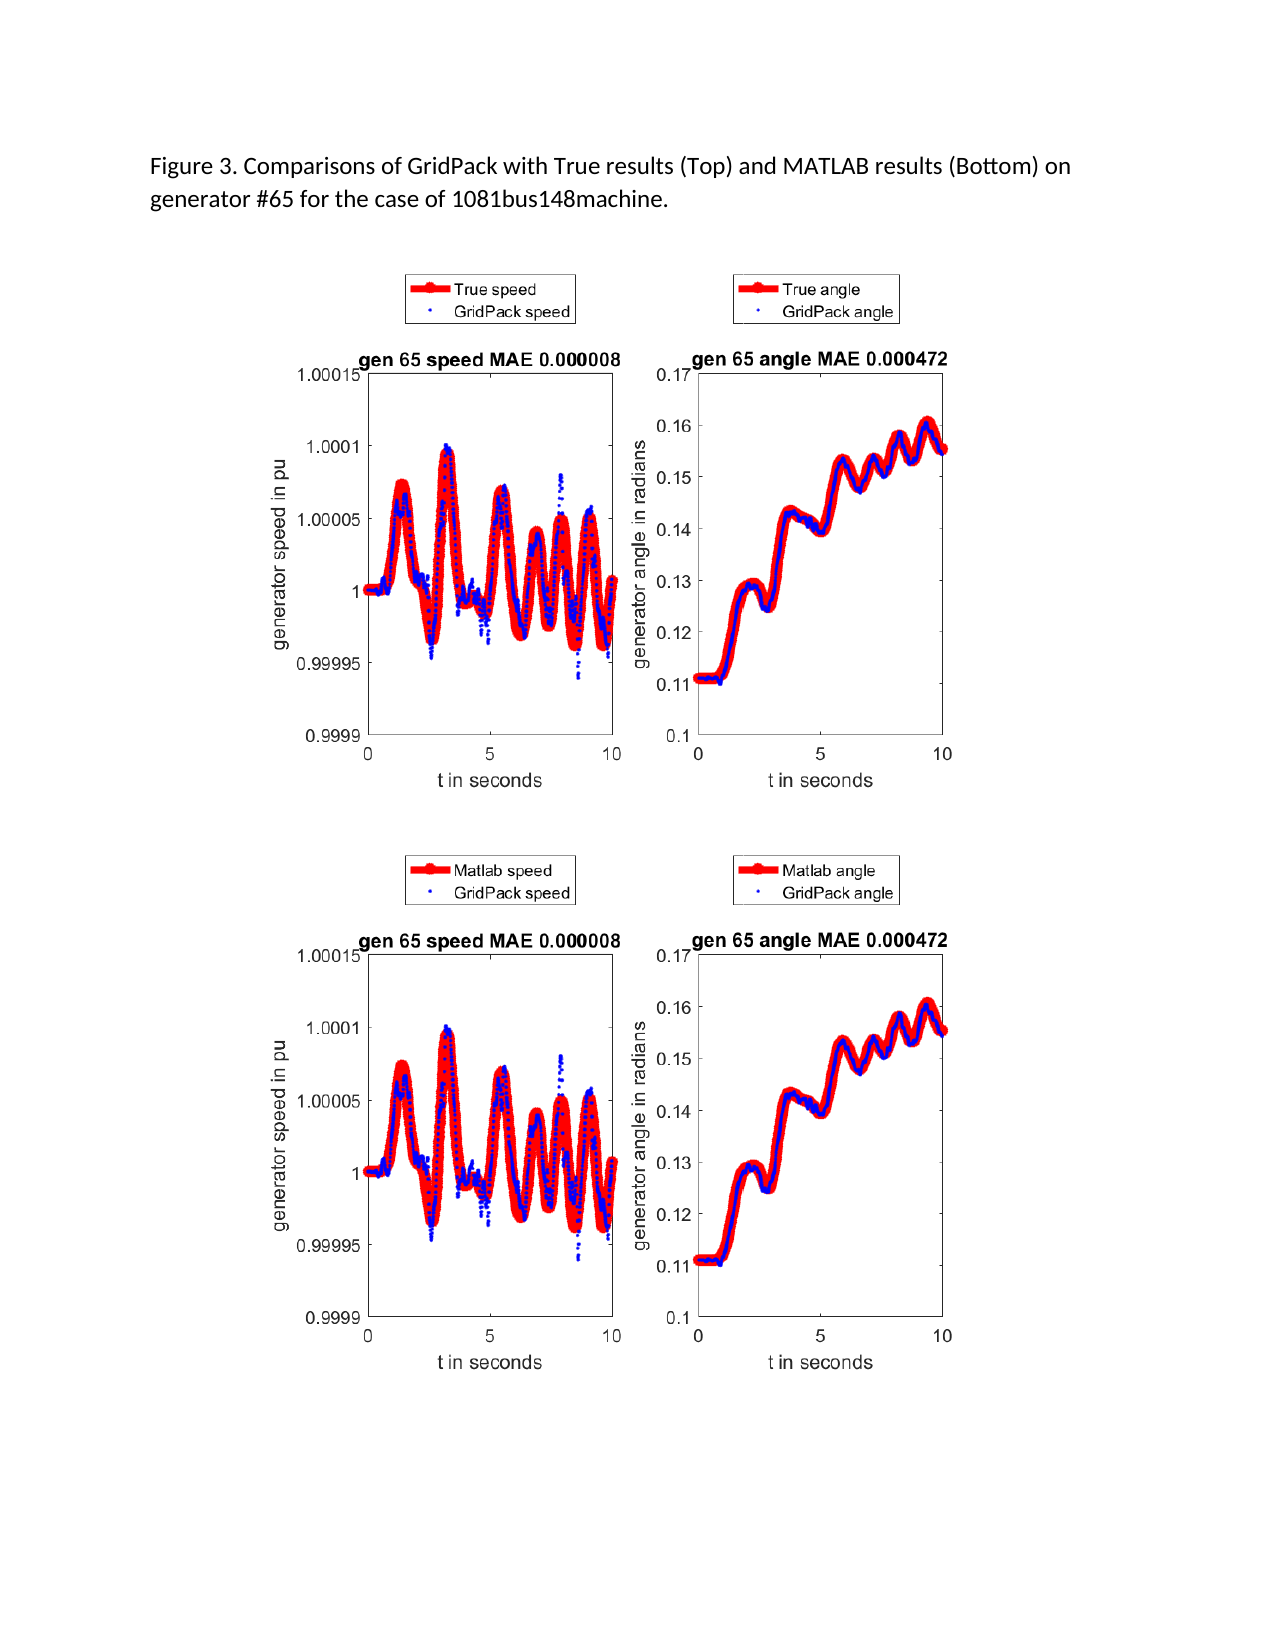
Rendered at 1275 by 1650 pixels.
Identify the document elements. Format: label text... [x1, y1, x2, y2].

picture [262, 232, 1013, 795]
text Figure 3. Comparisons of GridPack with True results (Top) and MATLAB results (Bottom) on generator #65 for the case of 1081bus148machine. [150, 150, 1125, 213]
picture [262, 813, 1013, 1377]
